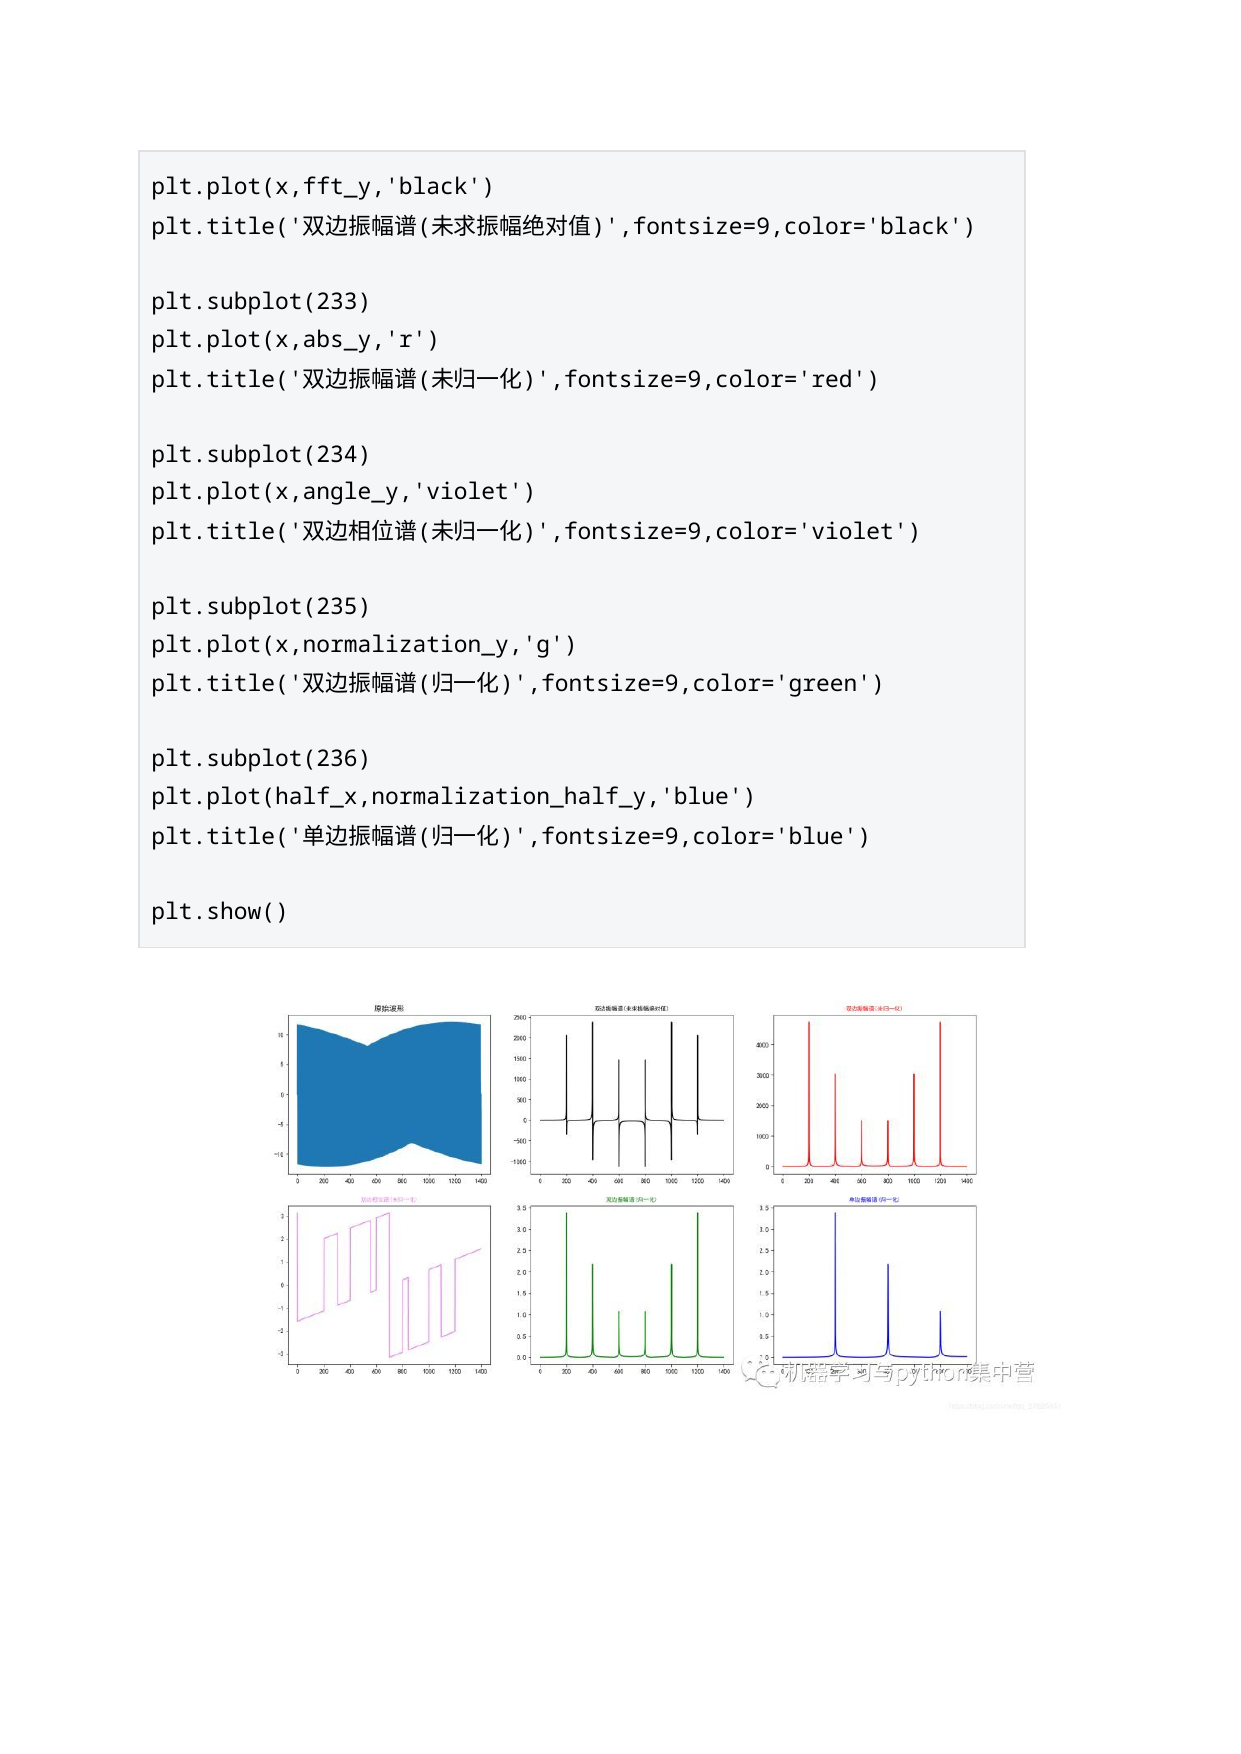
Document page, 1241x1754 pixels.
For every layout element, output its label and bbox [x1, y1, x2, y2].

picture [177, 961, 1064, 1414]
table_header [140, 152, 1024, 947]
